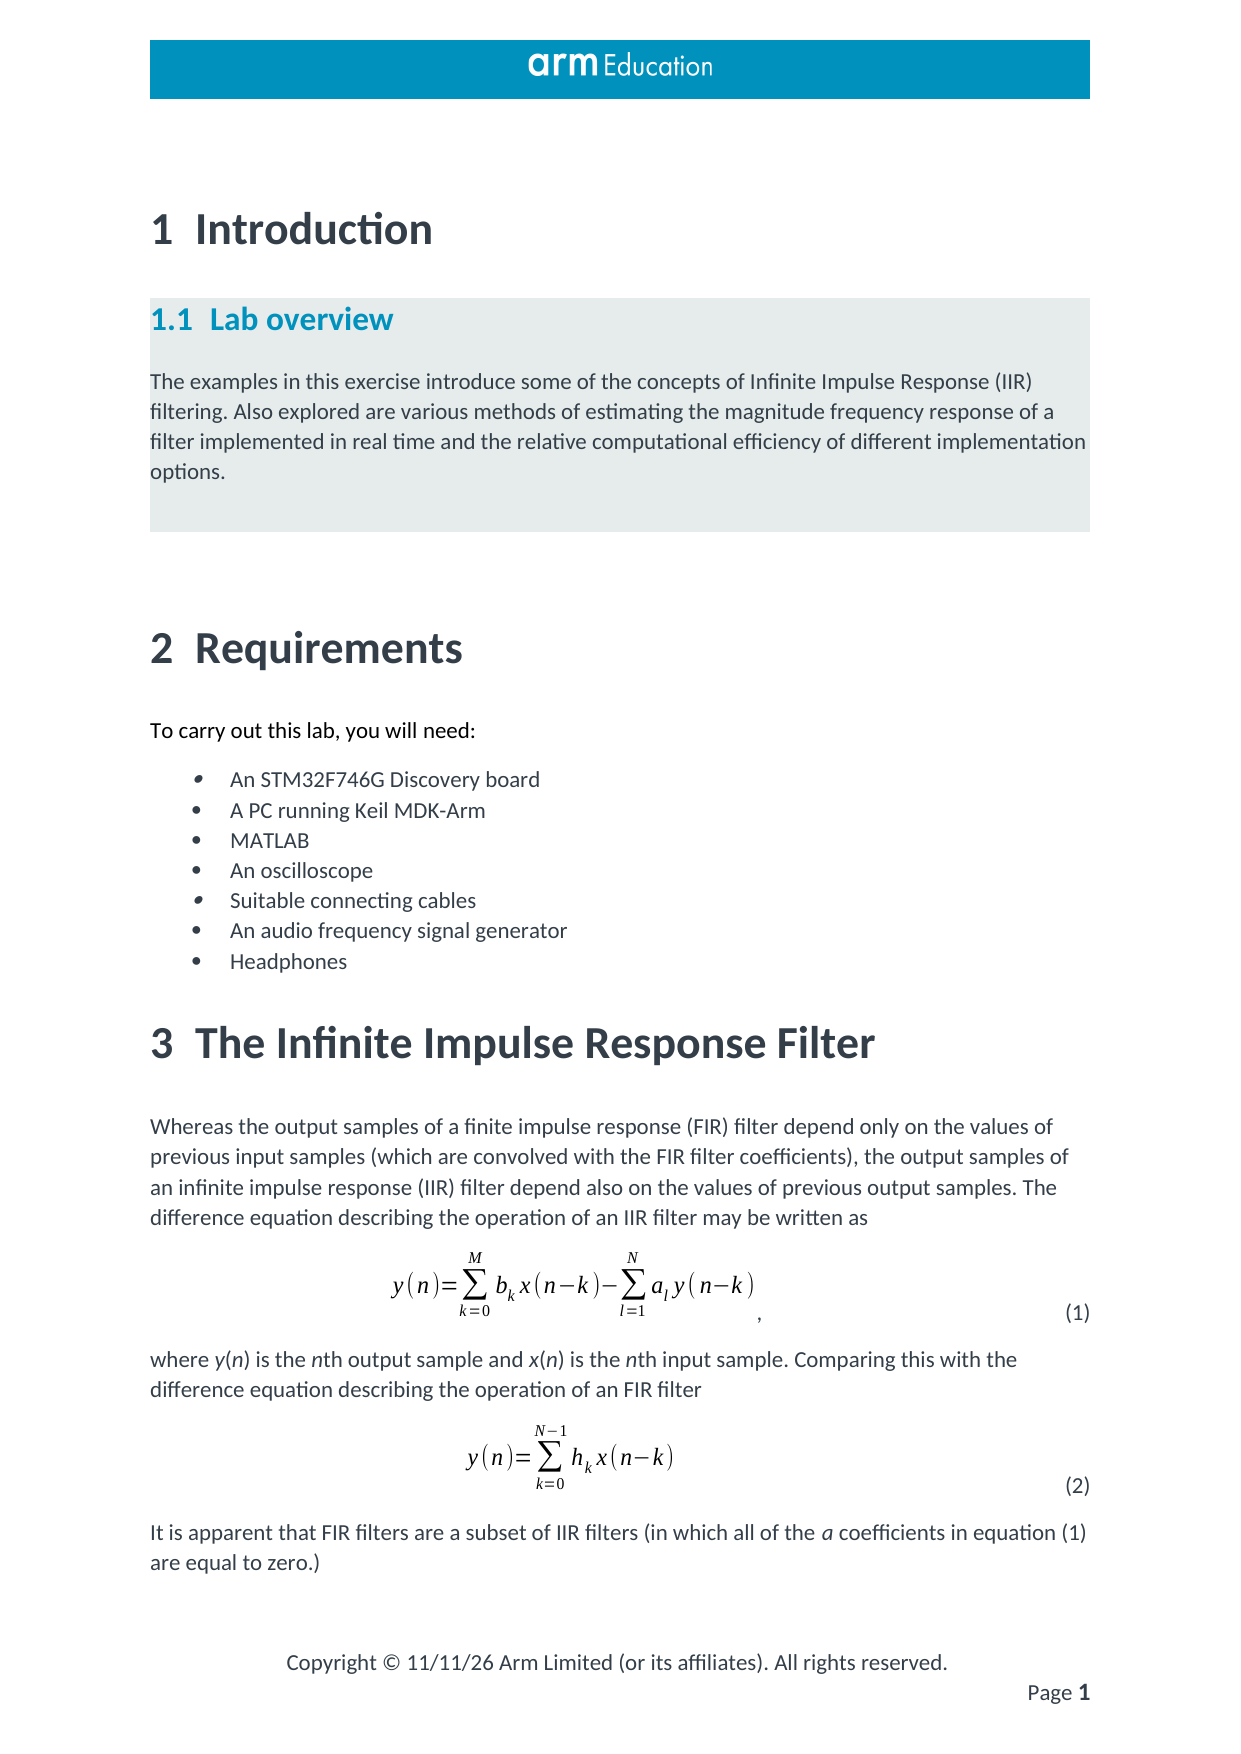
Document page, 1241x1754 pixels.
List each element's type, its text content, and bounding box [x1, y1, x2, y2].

picture [529, 54, 548, 75]
text It is apparent that FIR filters are a subset of IIR filters (in which all of the a coefficients in equation (1) are equal to zero.) [150, 1518, 1090, 1576]
picture [606, 55, 615, 75]
subtitle Lab overview [150, 298, 1090, 338]
list An STM32F746G Discovery board [192, 766, 1090, 793]
list An oscilloscope [192, 856, 1090, 884]
subtitle Requirements [150, 619, 1090, 675]
list Suitable connecting cables [192, 886, 1090, 914]
list Headphones [192, 947, 1090, 975]
subtitle Introduction [150, 200, 1090, 256]
text Whereas the output samples of a finite impulse response (FIR) filter depend only on the values of previous input samples (which are convolved with the FIR filter coefficients), the output samples of an infinite impulse response (IIR) filter depend also on the values of previous output samples. The difference equation describing the operation of an IIR filter may be written as [150, 1112, 1090, 1231]
text (2) [150, 1422, 1090, 1499]
text , (1) [150, 1250, 1090, 1326]
list An audio frequency signal generator [192, 917, 1090, 944]
text The examples in this exercise introduce some of the concepts of Infinite Impulse Response (IIR) filtering. Also explored are various methods of estimating the magnitude frequency response of a filter implemented in real time and the relative computational efficiency of different implementation options. [150, 367, 1090, 485]
subtitle The Infinite Impulse Response Filter [150, 1014, 1090, 1070]
picture [554, 54, 566, 75]
list A PC running Keil MDK-Arm [192, 796, 1090, 824]
text where y(n) is the nth output sample and x(n) is the nth input sample. Comparing this with the difference equation describing the operation of an FIR filter [150, 1345, 1090, 1403]
picture [675, 58, 679, 75]
text To carry out this lab, you will need: [150, 717, 1090, 745]
list MATLAB [192, 826, 1090, 854]
picture [570, 54, 597, 75]
